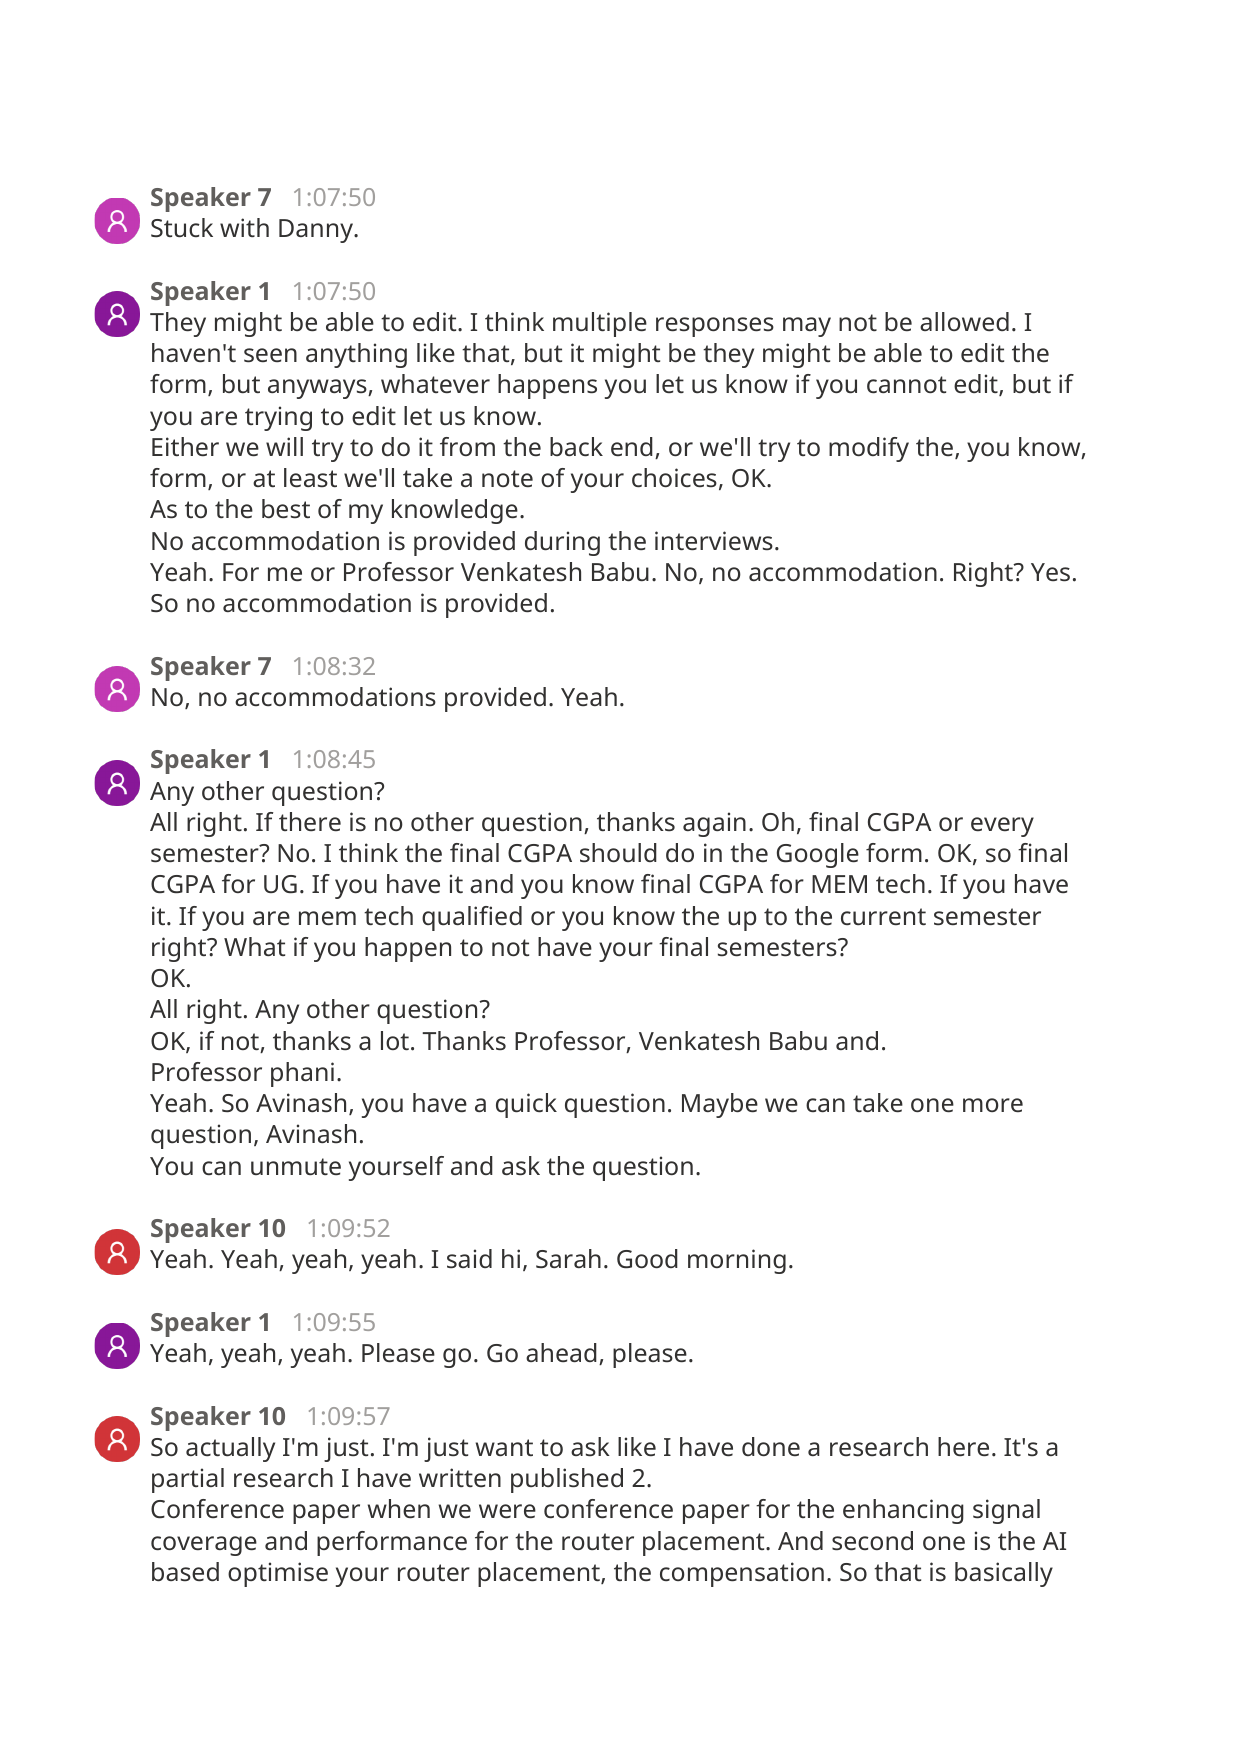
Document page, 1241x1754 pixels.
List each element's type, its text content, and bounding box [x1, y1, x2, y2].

text Speaker 7 1:08:32 No, no accommodations provided. Yeah. [150, 619, 1090, 712]
text Speaker 10 1:09:52 Yeah. Yeah, yeah, yeah. I said hi, Sarah. Good morning. [150, 1181, 1090, 1275]
picture [94, 1229, 140, 1275]
text Speaker 1 1:07:50 They might be able to edit. I think multiple responses may not be allowed. I haven't seen anything like that, but it might be they might be able to edit the form, but anyways, whatever happens you let us know if you cannot edit, but if you are trying to edit let us know. Either we will try to do it from the back end, or we'll try to modify the, you know, form, or at least we'll take a note of your choices, OK. As to the best of my knowledge. No accommodation is provided during the interviews. Yeah. For me or Professor Venkatesh Babu. No, no accommodation. Right? Yes. So no accommodation is provided. [150, 244, 1090, 619]
text Speaker 7 1:07:50 Stuck with Danny. [150, 150, 1090, 244]
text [150, 1369, 1090, 1587]
text Speaker 1 1:08:45 Any other question? All right. If there is no other question, thanks again. Oh, final CGPA or every semester? No. I think the final CGPA should do in the Google form. OK, so final CGPA for UG. If you have it and you know final CGPA for MEM tech. If you have it. If you are mem tech qualified or you know the up to the current semester right? What if you happen to not have your final semesters? OK. All right. Any other question? OK, if not, thanks a lot. Thanks Professor, Venkatesh Babu and. Professor phani. Yeah. So Avinash, you have a quick question. Maybe we can take one more question, Avinash. You can unmute yourself and ask the question. [150, 712, 1090, 1181]
picture [94, 760, 140, 806]
picture [94, 1323, 140, 1369]
picture [94, 666, 140, 712]
picture [94, 1416, 140, 1462]
picture [94, 291, 140, 337]
text Speaker 1 1:09:55 Yeah, yeah, yeah. Please go. Go ahead, please. [150, 1275, 1090, 1369]
picture [94, 198, 140, 244]
